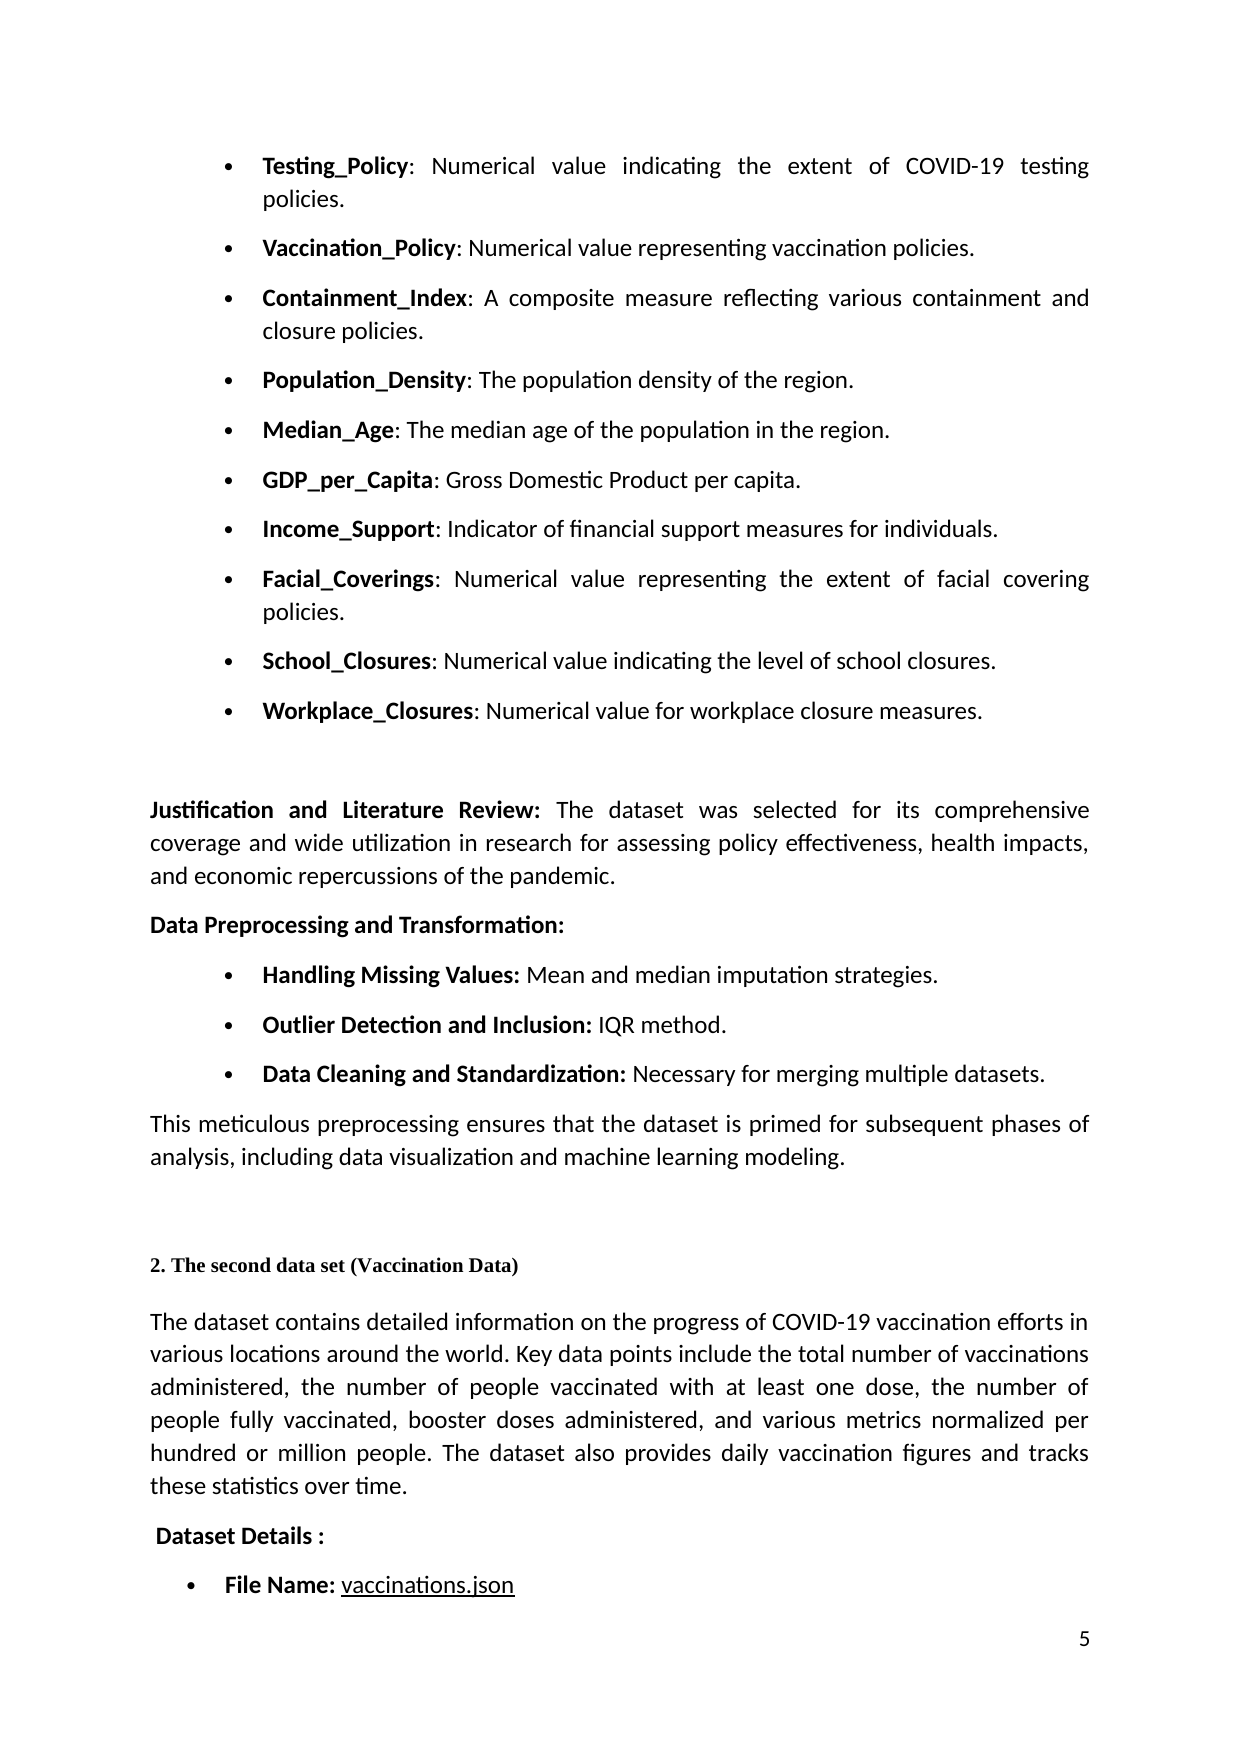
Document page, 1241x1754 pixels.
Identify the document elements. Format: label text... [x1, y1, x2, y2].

text Dataset Details : [150, 1520, 1090, 1550]
list Income_Support: Indicator of financial support measures for individuals. [225, 513, 1090, 544]
list Median_Age: The median age of the population in the region. [225, 414, 1090, 445]
text The dataset contains detailed information on the progress of COVID-19 vaccination efforts in various locations around the world. Key data points include the total number of vaccinations administered, the number of people vaccinated with at least one dose, the number of people fully vaccinated, booster doses administered, and various metrics normalized per hundred or million people. The dataset also provides daily vaccination figures and tracks these statistics over time. [150, 1306, 1090, 1501]
list Outlier Detection and Inclusion: IQR method. [225, 1009, 1090, 1039]
text This meticulous preprocessing ensures that the dataset is primed for subsequent phases of analysis, including data visualization and machine learning modeling. [150, 1108, 1090, 1171]
list Containment_Index: A composite measure reflecting various containment and closure policies. [225, 282, 1090, 346]
list File Name: vaccinations.json [187, 1569, 1090, 1600]
list Facial_Coverings: Numerical value representing the extent of facial covering policies. [225, 563, 1090, 626]
list Workplace_Closures: Numerical value for workplace closure measures. [225, 695, 1090, 726]
subtitle 2. The second data set (Vaccination Data) [150, 1252, 1090, 1277]
list Population_Density: The population density of the region. [225, 364, 1090, 395]
text Justification and Literature Review: The dataset was selected for its comprehensive coverage and wide utilization in research for assessing policy effectiveness, health impacts, and economic repercussions of the pandemic. [150, 794, 1090, 891]
list School_Closures: Numerical value indicating the level of school closures. [225, 645, 1090, 676]
list GDP_per_Capita: Gross Domestic Product per capita. [225, 464, 1090, 494]
list Testing_Policy: Numerical value indicating the extent of COVID-19 testing policies. [225, 150, 1090, 213]
text Data Preprocessing and Transformation: [150, 909, 1090, 940]
list Vaccination_Policy: Numerical value representing vaccination policies. [225, 232, 1090, 263]
list Data Cleaning and Standardization: Necessary for merging multiple datasets. [225, 1058, 1090, 1089]
list Handling Missing Values: Mean and median imputation strategies. [225, 959, 1090, 990]
